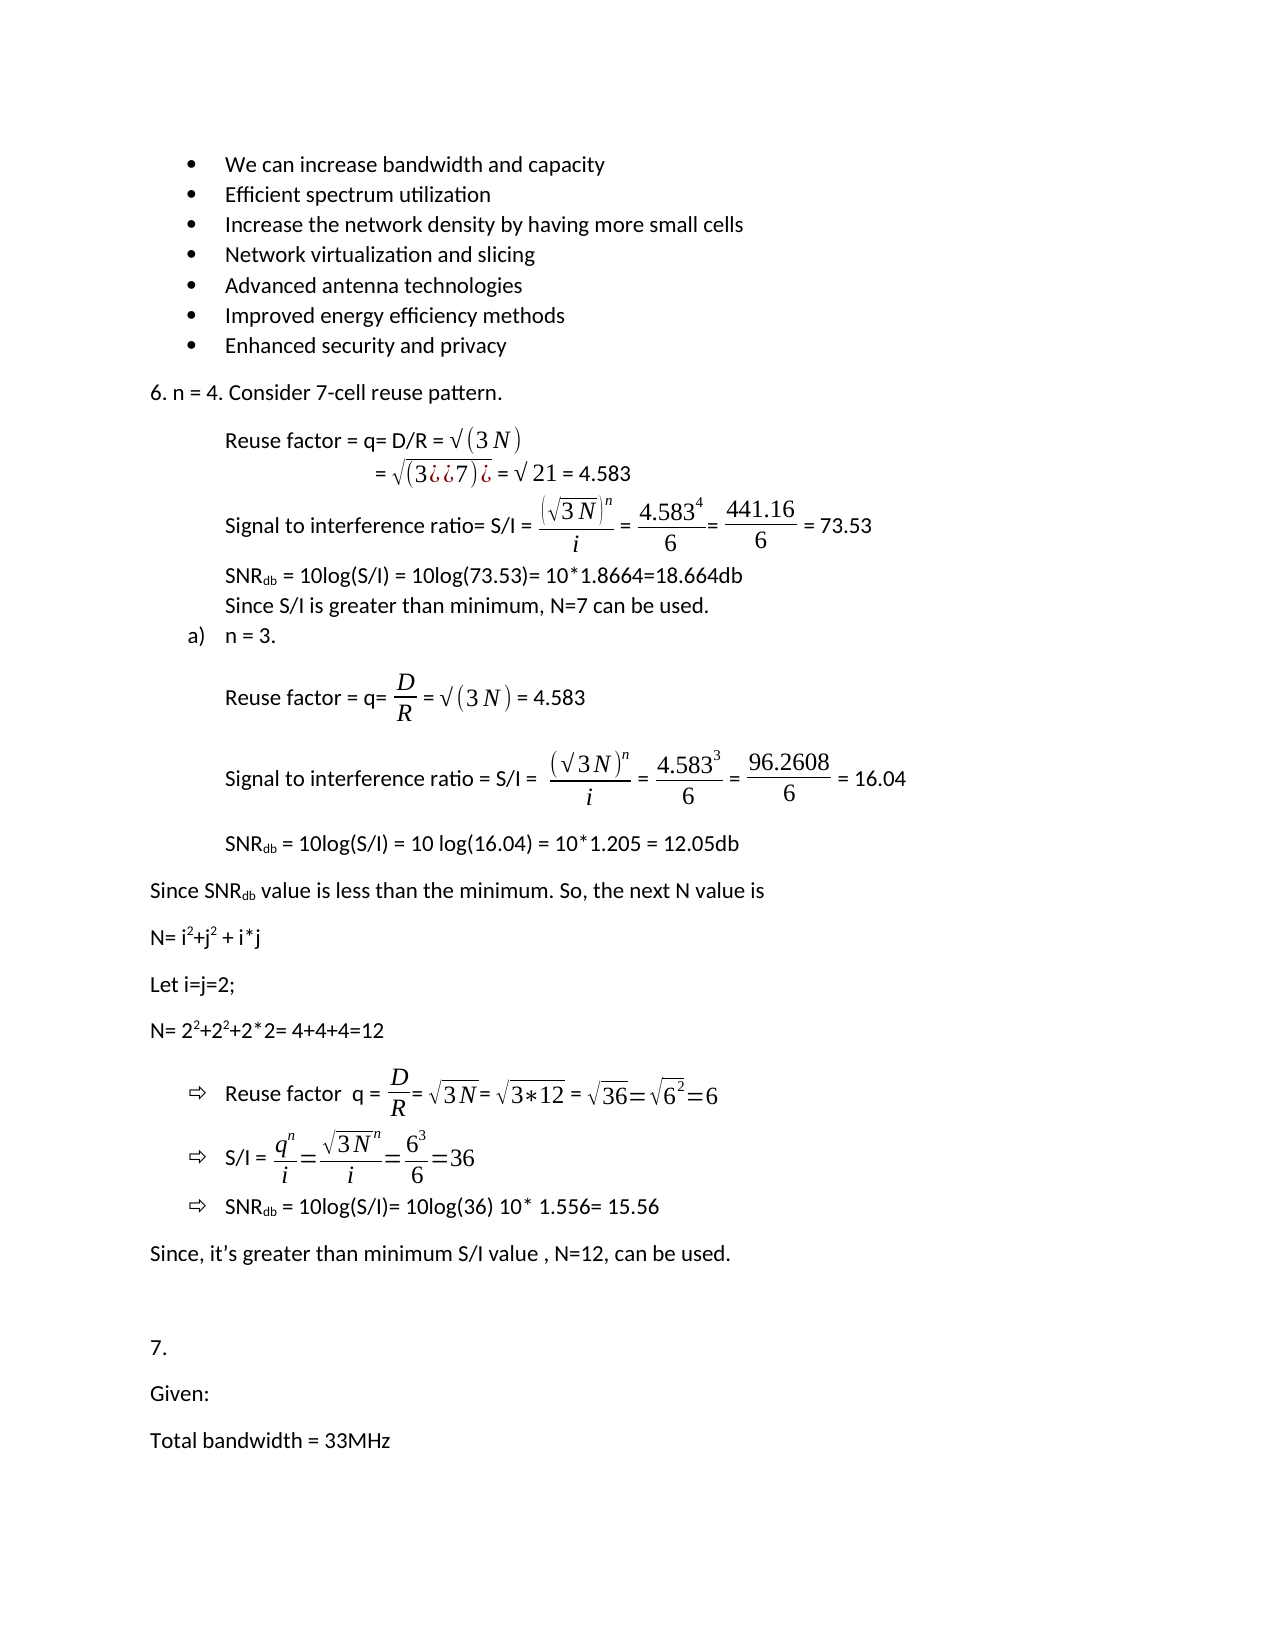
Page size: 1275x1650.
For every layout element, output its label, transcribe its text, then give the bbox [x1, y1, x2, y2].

text Given: [150, 1379, 1125, 1407]
text N= i2+j2 + i*j [150, 923, 1125, 951]
text Signal to interference ratio = S/I = = = = 16.04 [150, 746, 1125, 810]
text Let i=j=2; [150, 970, 1125, 998]
text 6. n = 4. Consider 7-cell reuse pattern. [150, 378, 1125, 406]
list Increase the network density by having more small cells [187, 210, 1125, 238]
list Enhanced security and privacy [187, 331, 1125, 359]
text N= 22+22+2*2= 4+4+4=12 [150, 1017, 1125, 1044]
text SNRdb = 10log(S/I) = 10 log(16.04) = 10*1.205 = 12.05db [150, 829, 1125, 857]
list Reuse factor q = = = = [187, 1063, 1125, 1122]
text Reuse factor = q= = = 4.583 [150, 668, 1125, 727]
list SNRdb = 10log(S/I) = 10log(73.53)= 10*1.8664=18.664db [225, 561, 1125, 589]
list Network virtualization and slicing [187, 241, 1125, 269]
list SNRdb = 10log(S/I)= 10log(36) 10* 1.556= 15.56 [187, 1192, 1125, 1220]
text Since SNRdb value is less than the minimum. So, the next N value is [150, 876, 1125, 904]
list Efficient spectrum utilization [187, 180, 1125, 208]
list Signal to interference ratio= S/I = = = = 73.53 [225, 492, 1125, 559]
list n = 3. [187, 621, 1125, 649]
text Since, it’s greater than minimum S/I value , N=12, can be used. [150, 1239, 1125, 1267]
list Reuse factor = q= D/R = [225, 425, 1125, 455]
list = = = 4.583 [225, 457, 1125, 489]
list Advanced antenna technologies [187, 271, 1125, 299]
list S/I = [187, 1124, 1125, 1190]
list Since S/I is greater than minimum, N=7 can be used. [225, 591, 1125, 619]
text Total bandwidth = 33MHz [150, 1426, 1125, 1454]
list We can increase bandwidth and capacity [187, 150, 1125, 178]
list Improved energy efficiency methods [187, 301, 1125, 329]
text 7. [150, 1333, 1125, 1361]
